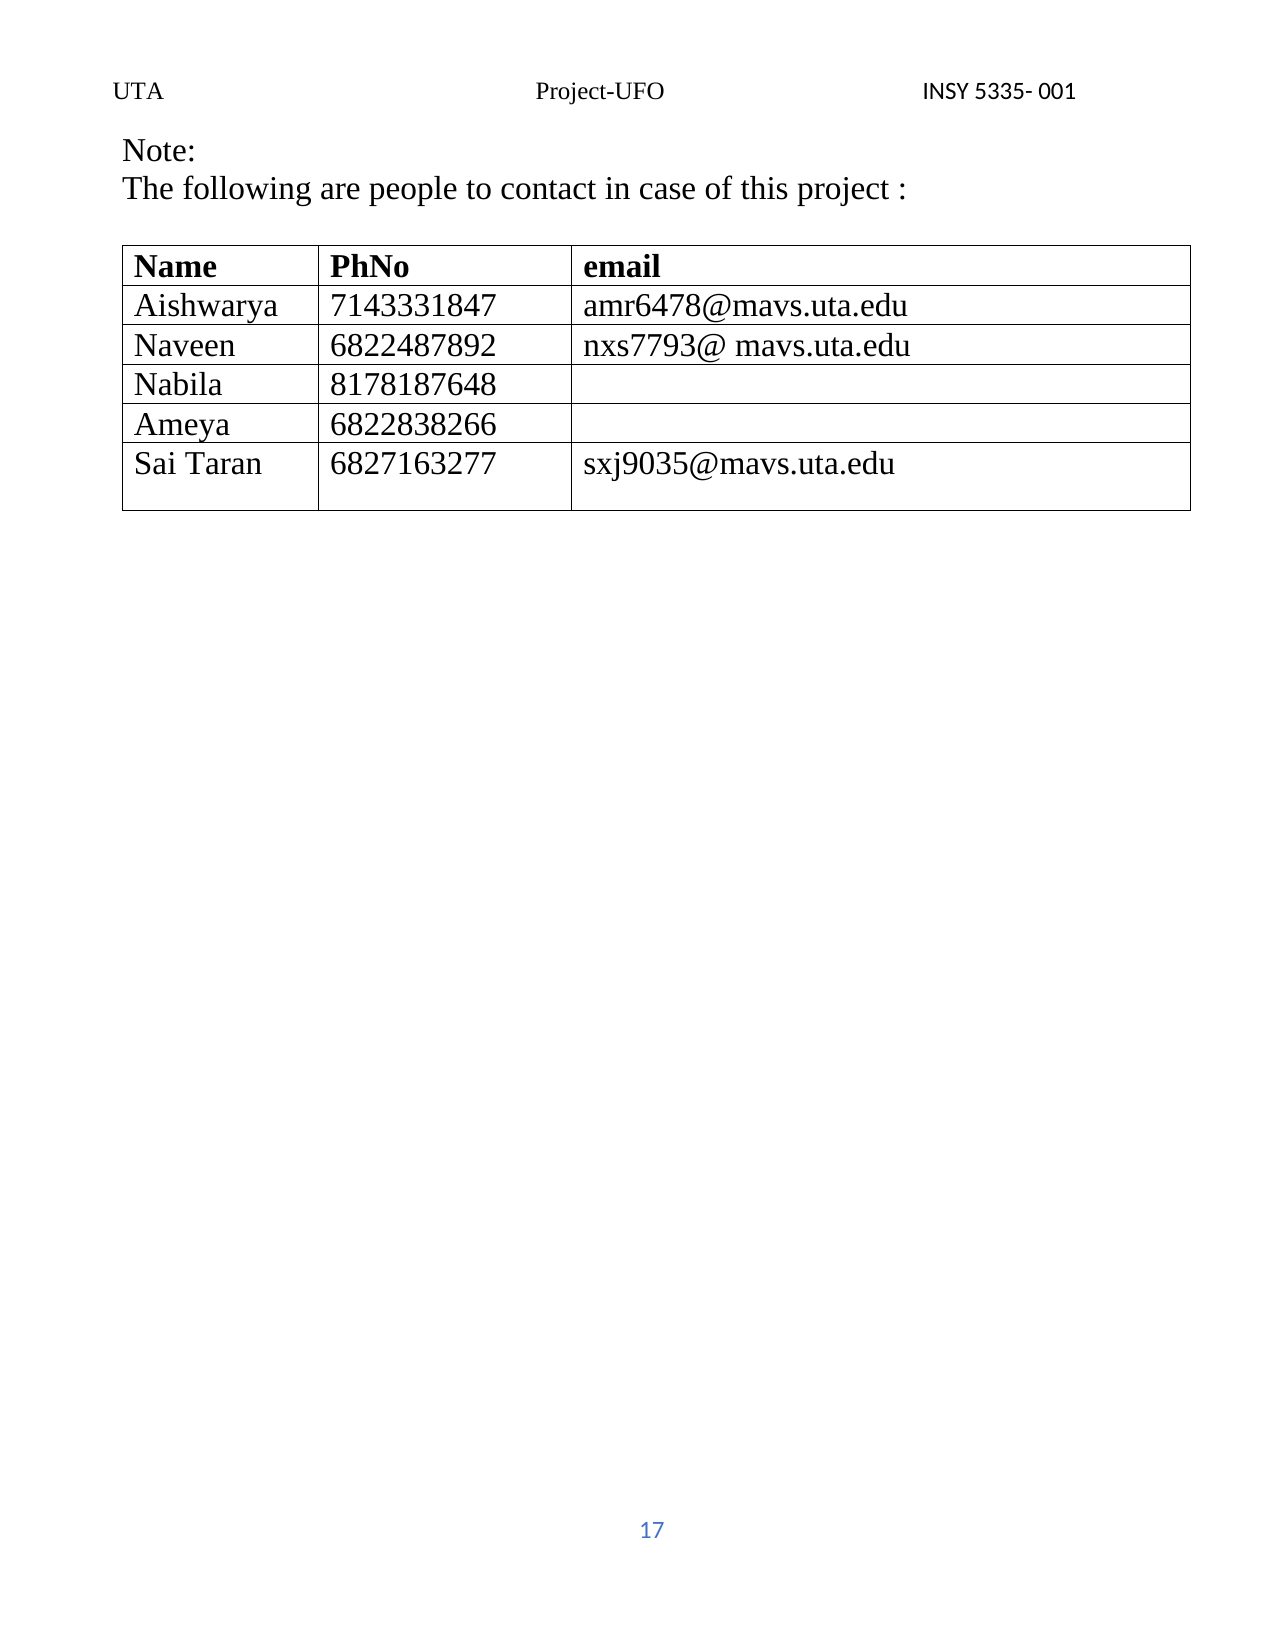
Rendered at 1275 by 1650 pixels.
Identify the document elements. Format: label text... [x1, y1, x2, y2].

table_cell nxs7793@ mavs.uta.edu [572, 325, 1190, 363]
table_cell amr6478@mavs.uta.edu [572, 286, 1190, 324]
table_header email [572, 246, 1190, 285]
table_cell 6827163277 [319, 443, 571, 510]
table_cell Sai Taran [123, 443, 318, 510]
table_cell 6822838266 [319, 404, 571, 442]
table_cell sxj9035@mavs.uta.edu [572, 443, 1190, 510]
text Note: [122, 130, 1191, 169]
table_header PhNo [319, 246, 571, 285]
table_cell Ameya [123, 404, 318, 442]
table_cell [572, 365, 1190, 403]
table_header Name [123, 246, 318, 285]
table_cell Naveen [123, 325, 318, 363]
table_cell 6822487892 [319, 325, 571, 363]
table_cell 7143331847 [319, 286, 571, 324]
table_cell [572, 404, 1190, 442]
table_cell 8178187648 [319, 365, 571, 403]
text The following are people to contact in case of this project : [122, 169, 1191, 207]
table_cell Aishwarya [123, 286, 318, 324]
table_cell Nabila [123, 365, 318, 403]
